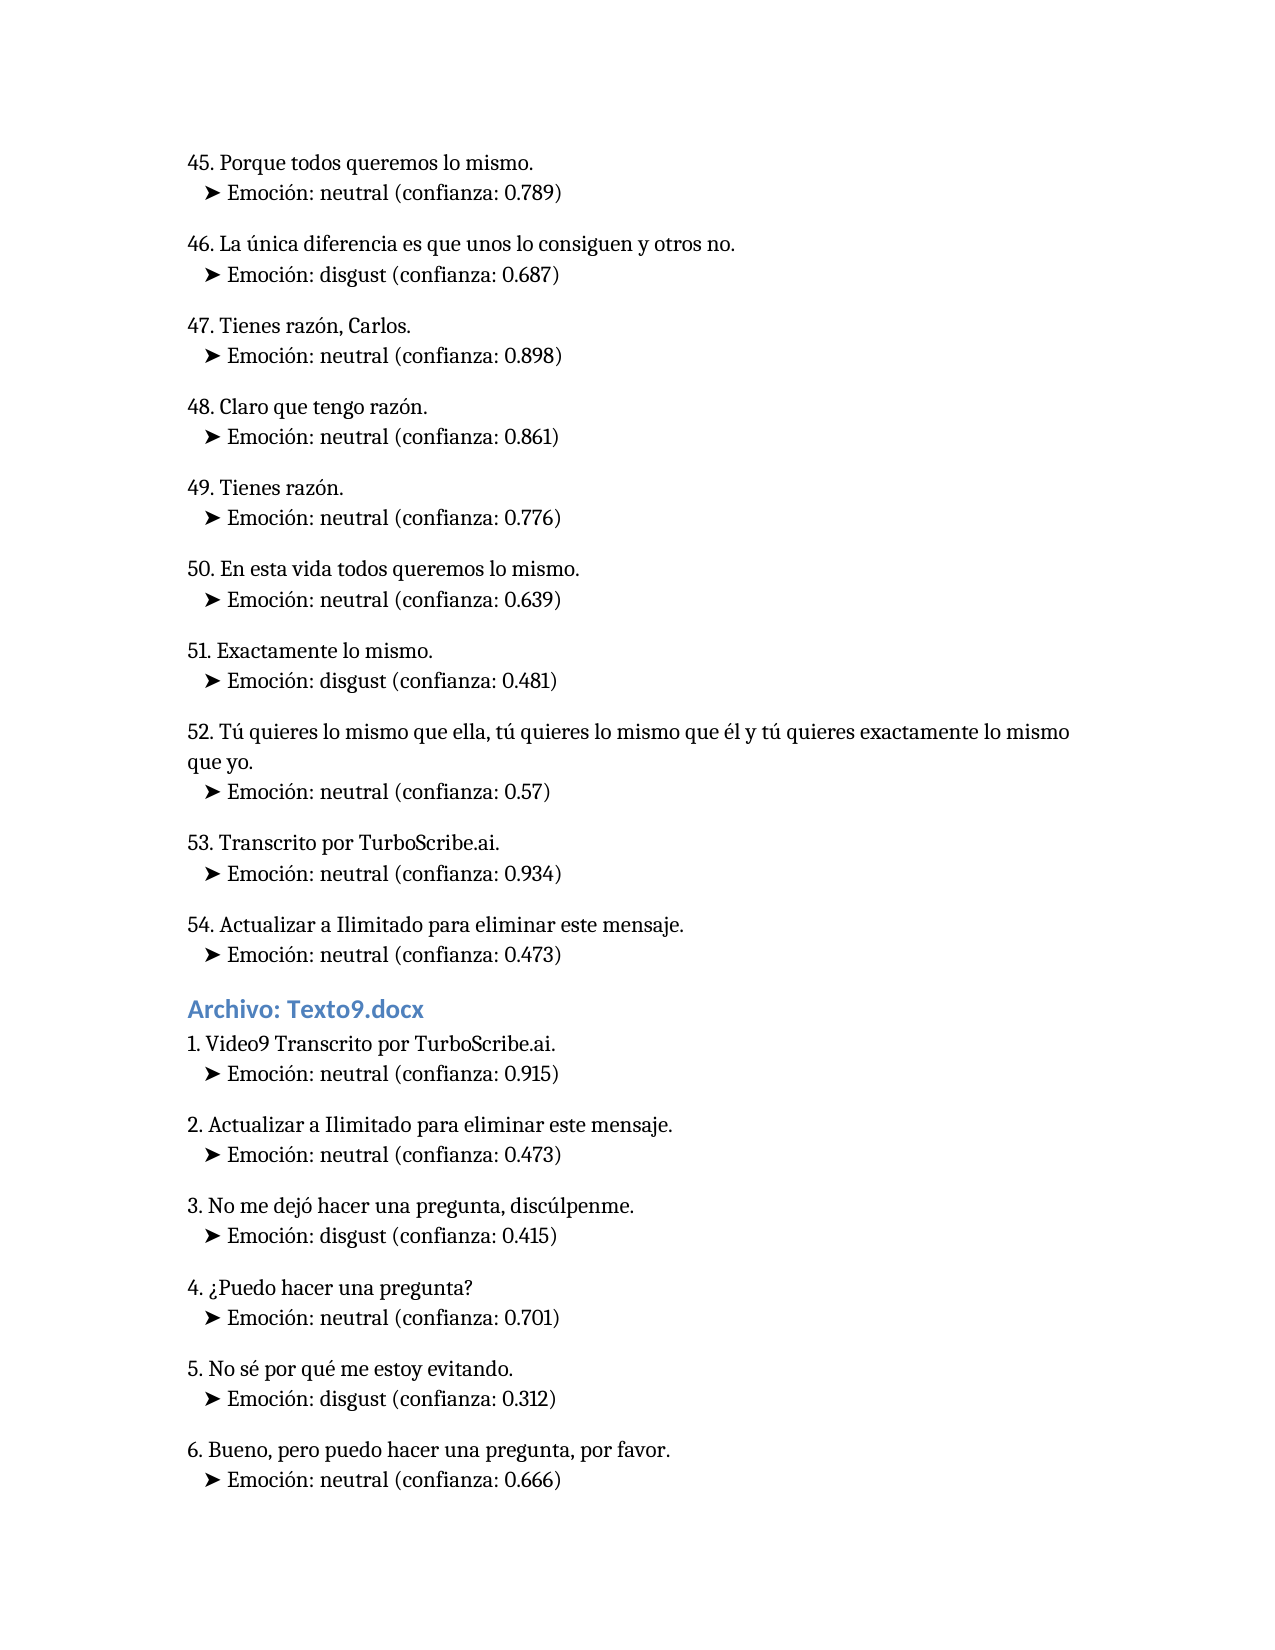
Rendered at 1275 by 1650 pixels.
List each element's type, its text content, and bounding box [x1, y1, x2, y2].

text 51. Exactamente lo mismo. ➤ Emoción: disgust (confianza: 0.481) [187, 637, 1087, 694]
text 49. Tienes razón. ➤ Emoción: neutral (confianza: 0.776) [187, 475, 1087, 532]
text 52. Tú quieres lo mismo que ella, tú quieres lo mismo que él y tú quieres exactamente lo mismo que yo. ➤ Emoción: neutral (confianza: 0.57) [187, 719, 1087, 806]
text 50. En esta vida todos queremos lo mismo. ➤ Emoción: neutral (confianza: 0.639) [187, 556, 1087, 613]
text 54. Actualizar a Ilimitado para eliminar este mensaje. ➤ Emoción: neutral (confianza: 0.473) [187, 911, 1087, 968]
text 3. No me dejó hacer una pregunta, discúlpenme. ➤ Emoción: disgust (confianza: 0.415) [187, 1193, 1087, 1250]
text 48. Claro que tengo razón. ➤ Emoción: neutral (confianza: 0.861) [187, 394, 1087, 450]
subtitle Archivo: Texto9.docx [187, 993, 1087, 1026]
text 1. Video9 Transcrito por TurboScribe.ai. ➤ Emoción: neutral (confianza: 0.915) [187, 1031, 1087, 1087]
text 4. ¿Puedo hacer una pregunta? ➤ Emoción: neutral (confianza: 0.701) [187, 1274, 1087, 1331]
text 47. Tienes razón, Carlos. ➤ Emoción: neutral (confianza: 0.898) [187, 312, 1087, 369]
text 6. Bueno, pero puedo hacer una pregunta, por favor. ➤ Emoción: neutral (confianza: 0.666) [187, 1437, 1087, 1493]
text 46. La única diferencia es que unos lo consiguen y otros no. ➤ Emoción: disgust (confianza: 0.687) [187, 231, 1087, 288]
text 45. Porque todos queremos lo mismo. ➤ Emoción: neutral (confianza: 0.789) [187, 150, 1087, 207]
text 5. No sé por qué me estoy evitando. ➤ Emoción: disgust (confianza: 0.312) [187, 1356, 1087, 1412]
text 53. Transcrito por TurboScribe.ai. ➤ Emoción: neutral (confianza: 0.934) [187, 830, 1087, 887]
text 2. Actualizar a Ilimitado para eliminar este mensaje. ➤ Emoción: neutral (confianza: 0.473) [187, 1112, 1087, 1168]
